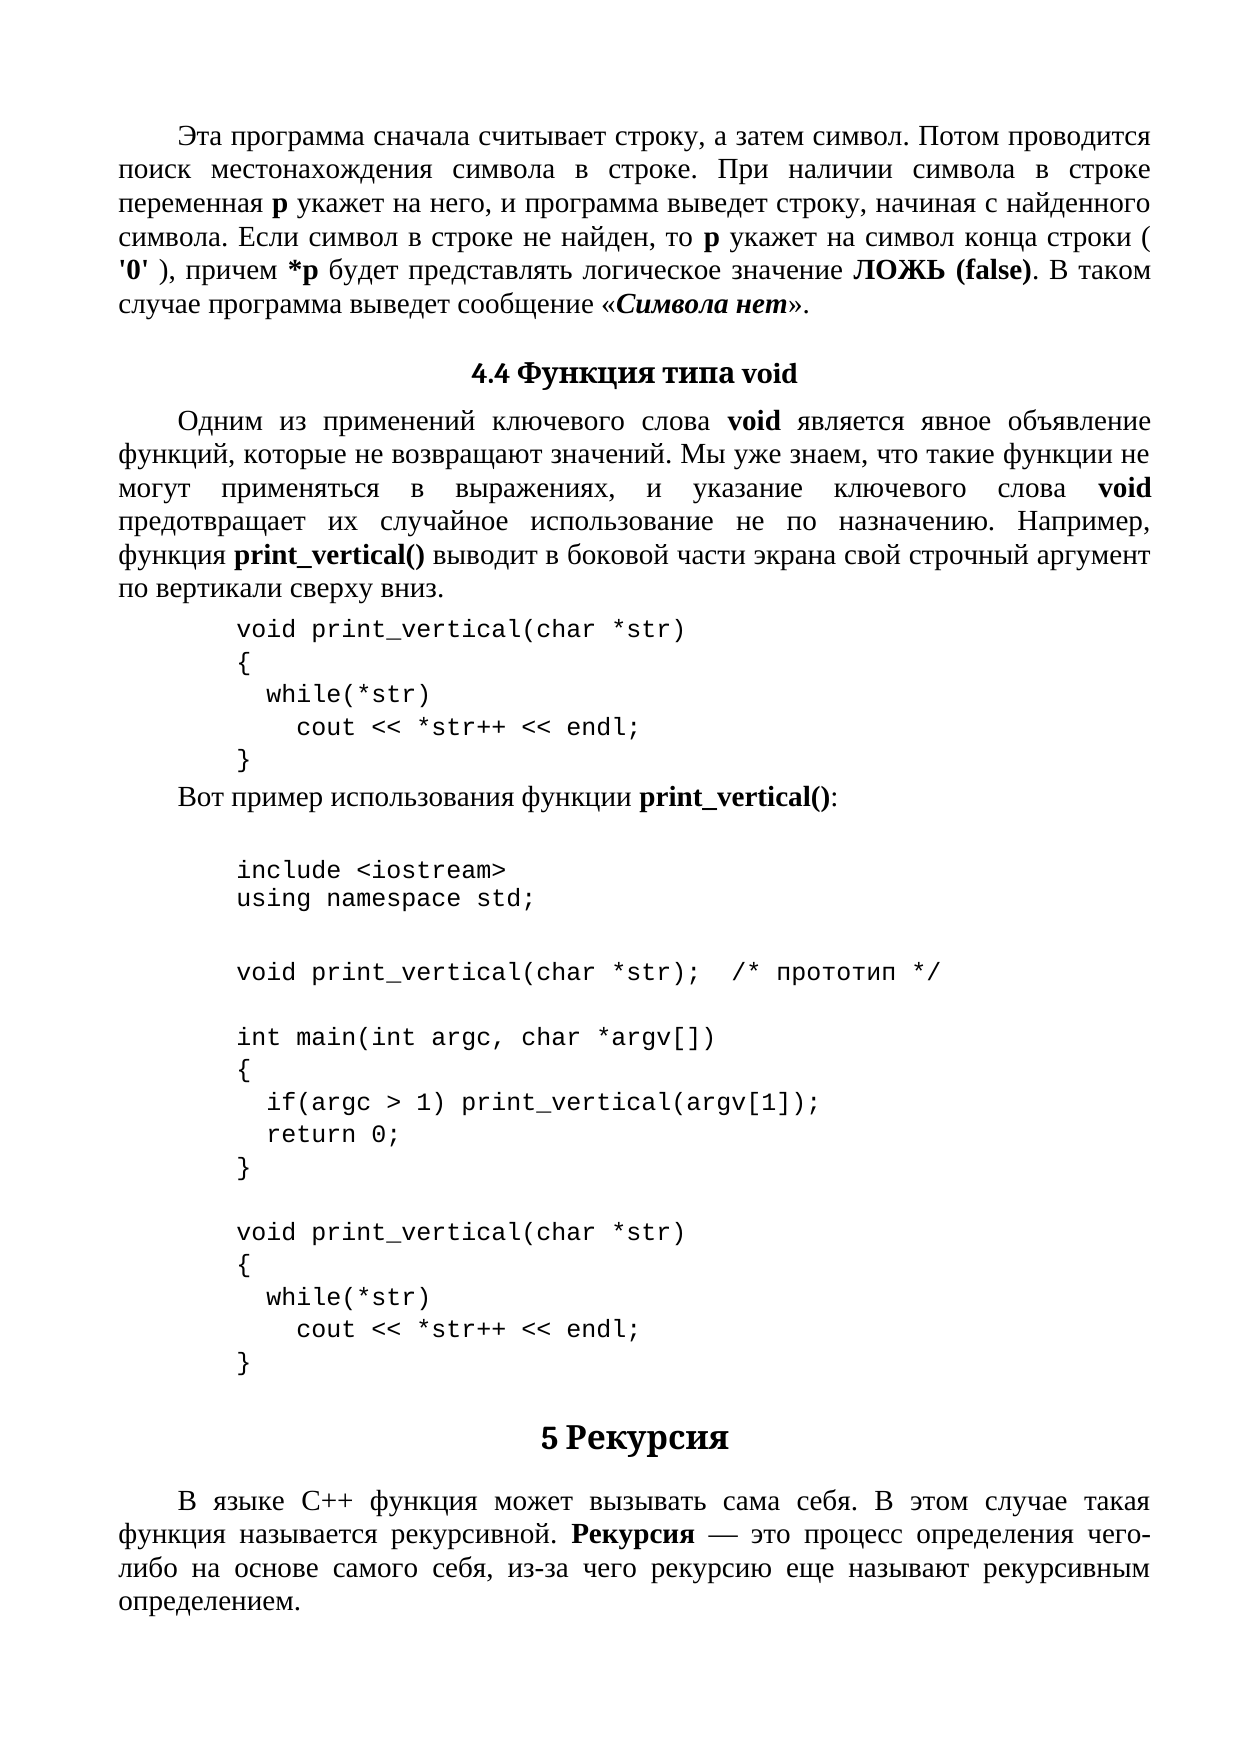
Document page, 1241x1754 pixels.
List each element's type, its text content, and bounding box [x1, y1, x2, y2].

text { [118, 1057, 1152, 1085]
text int main(int argc, char *argv[]) [118, 1024, 1152, 1053]
text cout << *str++ << endl; [118, 714, 1152, 742]
text if(argc > 1) print_vertical(argv[1]); [118, 1089, 1152, 1118]
text include <iostream> [118, 858, 1152, 886]
text cout << *str++ << endl; [118, 1317, 1152, 1345]
text void print_vertical(char *str); /* прототип */ [118, 959, 1152, 988]
text В языке С++ функция может вызывать сама себя. В этом случае такая функция называется рекурсивной. Рекурсия — это процесс определения чего-либо на основе самого себя, из-за чего рекурсию еще называют рекурсивным определением. [118, 1483, 1152, 1617]
text void print_vertical(char *str) [118, 617, 1152, 645]
text } [118, 1349, 1152, 1378]
text Вот пример использования функции print_vertical(): [118, 779, 1152, 813]
text } [118, 747, 1152, 775]
text using namespace std; [118, 886, 1152, 914]
subtitle 5 Рекурсия [118, 1419, 1152, 1458]
text Эта программа сначала считывает строку, а затем символ. Потом проводится поиск местонахождения символа в строке. При наличии символа в строке переменная p укажет на него, и программа выведет строку, начиная с найденного символа. Если символ в строке не найден, то p укажет на символ конца строки ( '0' ), причем *p будет представлять логическое значение ЛОЖЬ (false). В таком случае программа выведет сообщение «Символа нет». [118, 118, 1152, 319]
text { [118, 649, 1152, 677]
text while(*str) [118, 1284, 1152, 1313]
text while(*str) [118, 682, 1152, 710]
text void print_vertical(char *str) [118, 1219, 1152, 1248]
text Одним из применений ключевого слова void является явное объявление функций, которые не возвращают значений. Мы уже знаем, что такие функции не могут применяться в выражениях, и указание ключевого слова void предотвращает их случайное использование не по назначению. Например, функция print_vertical() выводит в боковой части экрана свой строчный аргумент по вертикали сверху вниз. [118, 403, 1152, 604]
text return 0; [118, 1122, 1152, 1150]
subtitle 4.4 Функция типа void [118, 357, 1152, 390]
text } [118, 1154, 1152, 1183]
text { [118, 1252, 1152, 1280]
